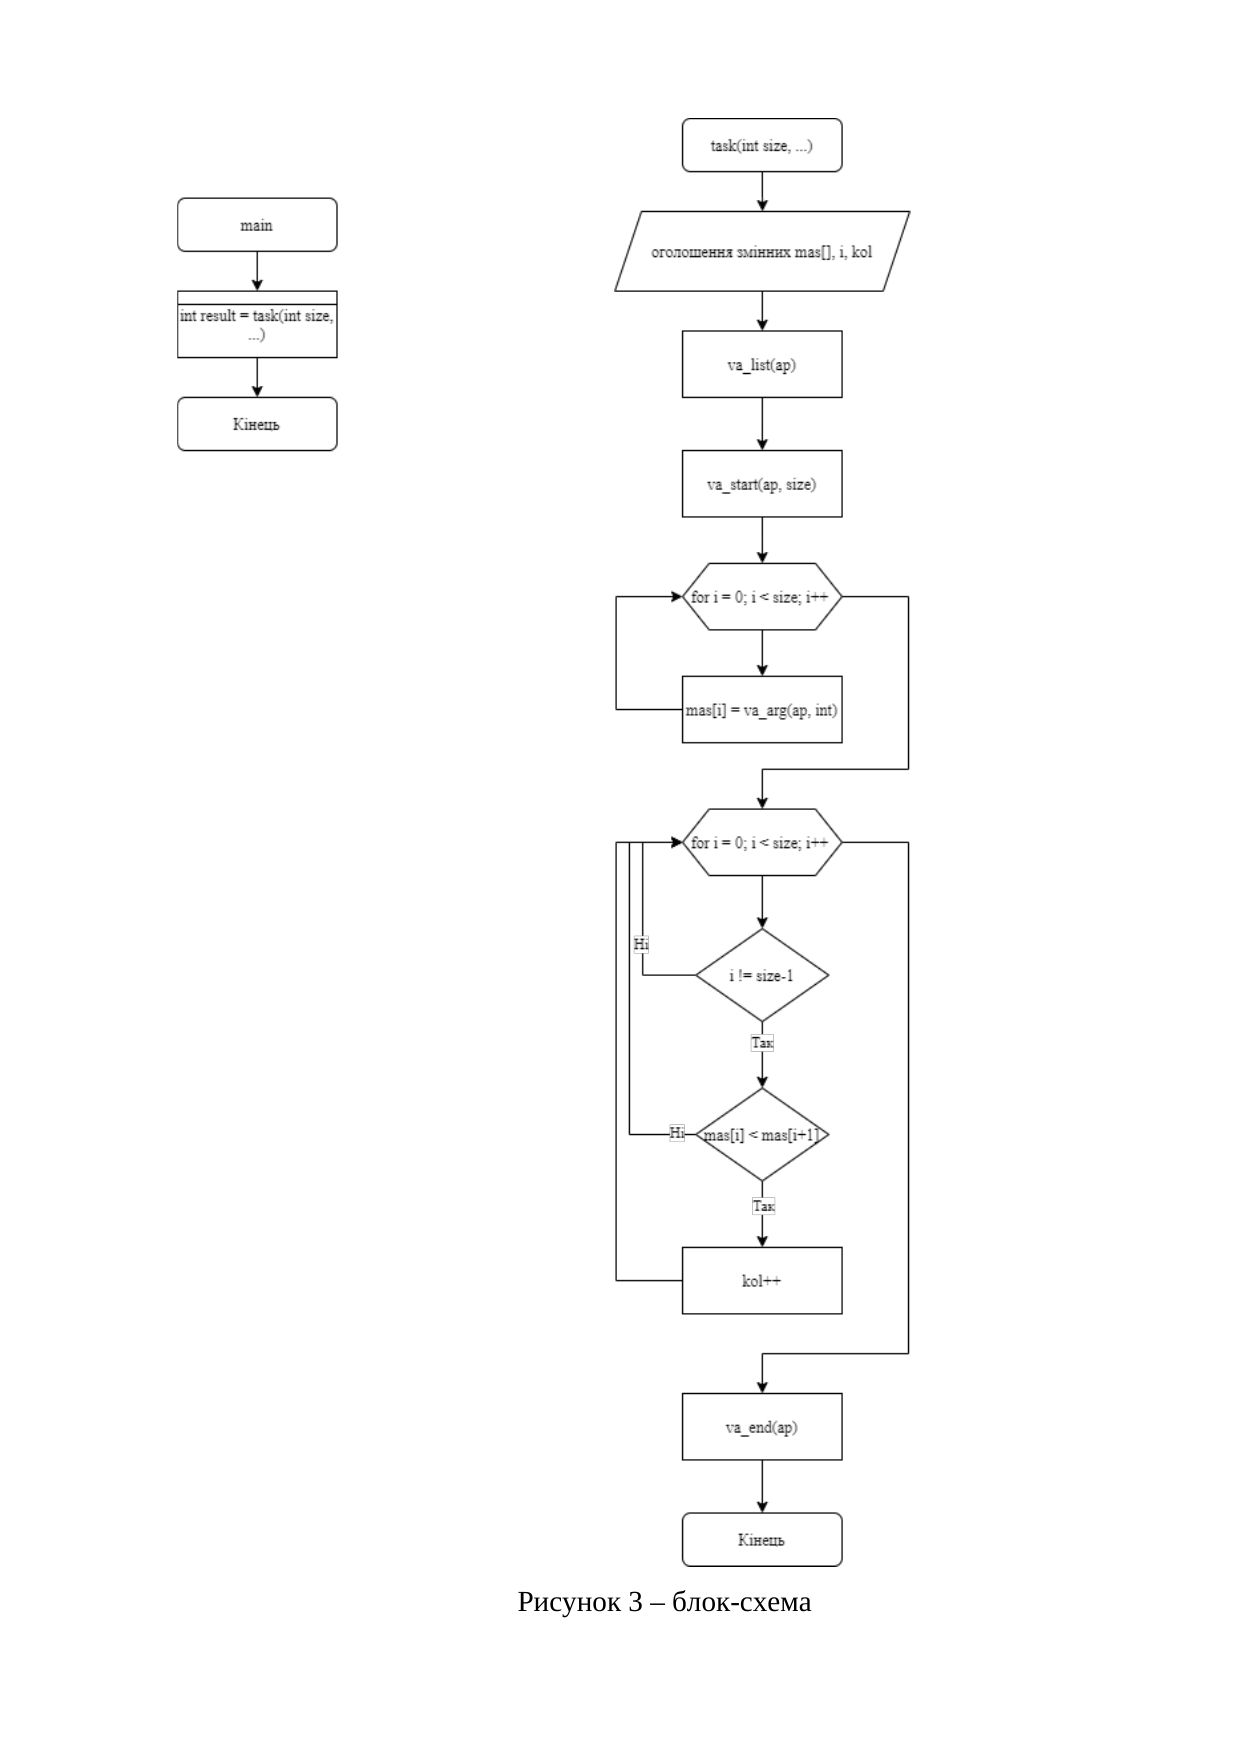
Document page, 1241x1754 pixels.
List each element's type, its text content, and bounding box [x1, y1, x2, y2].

text Рисунок 3 – блок-схема [177, 1584, 1152, 1617]
picture [177, 118, 920, 1567]
